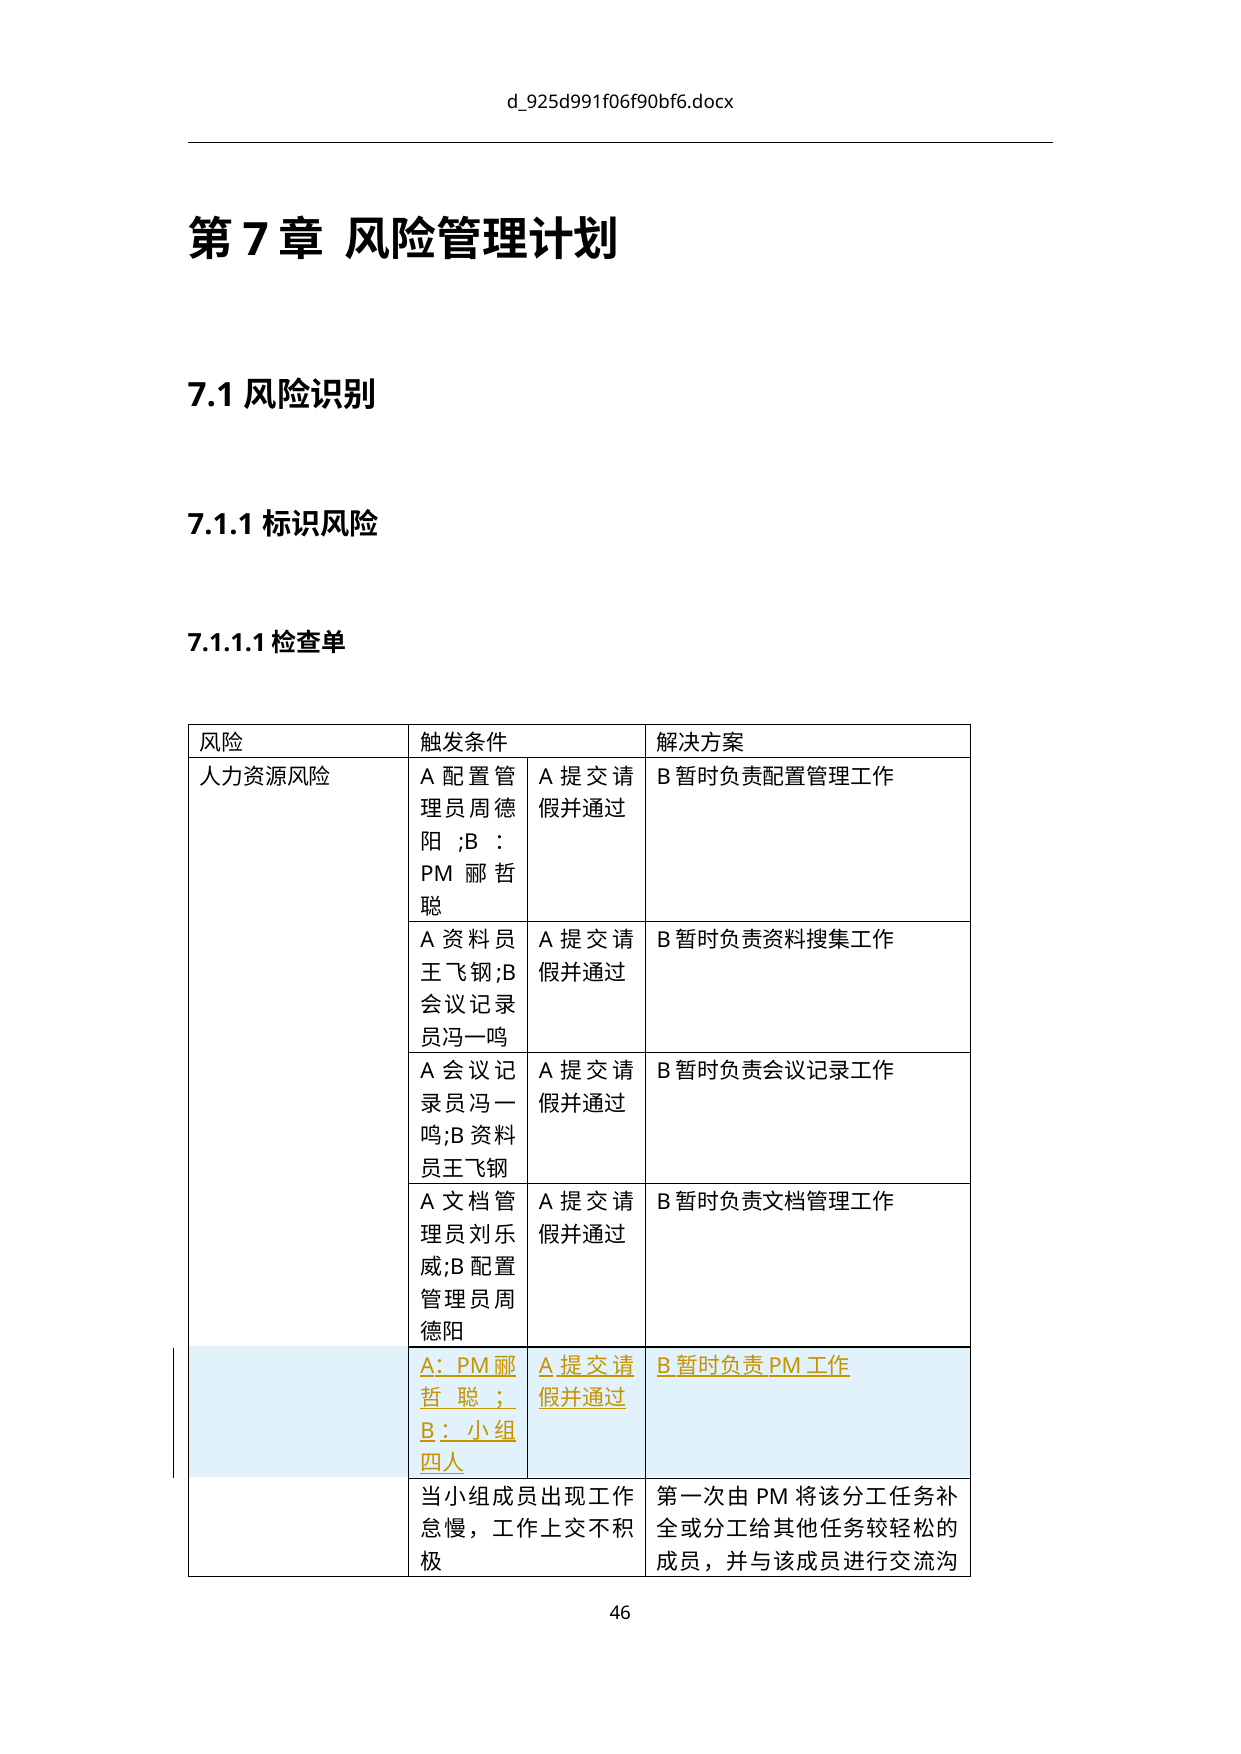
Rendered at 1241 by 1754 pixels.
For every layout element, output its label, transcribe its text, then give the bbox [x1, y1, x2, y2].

table_header 触发条件 [409, 725, 645, 757]
subtitle 7.1.1 标识风险 [187, 489, 1053, 554]
table_cell B暂时负责资料搜集工作 [646, 922, 970, 1052]
table_cell 人力资源风险 [189, 758, 408, 1576]
table_cell A文档管理员刘乐威;B配置管理员周德阳 [409, 1184, 527, 1346]
table_cell A资料员王飞钢;B会议记录员冯一鸣 [409, 922, 527, 1052]
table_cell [646, 1479, 970, 1576]
table_header 风险 [189, 725, 408, 757]
table_cell A提交请假并通过 [528, 1184, 645, 1346]
table_cell B暂时负责文档管理工作 [646, 1184, 970, 1346]
subtitle 7.1 风险识别 [187, 360, 1053, 425]
table_cell 当小组成员出现工作怠慢，工作上交不积极 [409, 1479, 645, 1576]
table_cell B暂时负责配置管理工作 [646, 758, 970, 921]
table_cell B暂时负责会议记录工作 [646, 1053, 970, 1183]
subtitle 7.1.1.1检查单 [187, 608, 1053, 673]
table_cell A会议记录员冯一鸣;B资料员王飞钢 [409, 1053, 527, 1183]
table_header 解决方案 [646, 725, 970, 757]
table_cell A配置管理员周德阳;B：PM郦哲聪 [409, 758, 527, 921]
table_cell A提交请假并通过 [528, 758, 645, 921]
subtitle 第7章 风险管理计划 [187, 187, 1053, 284]
table_cell A提交请假并通过 [528, 922, 645, 1052]
table_cell A提交请假并通过 [528, 1053, 645, 1183]
